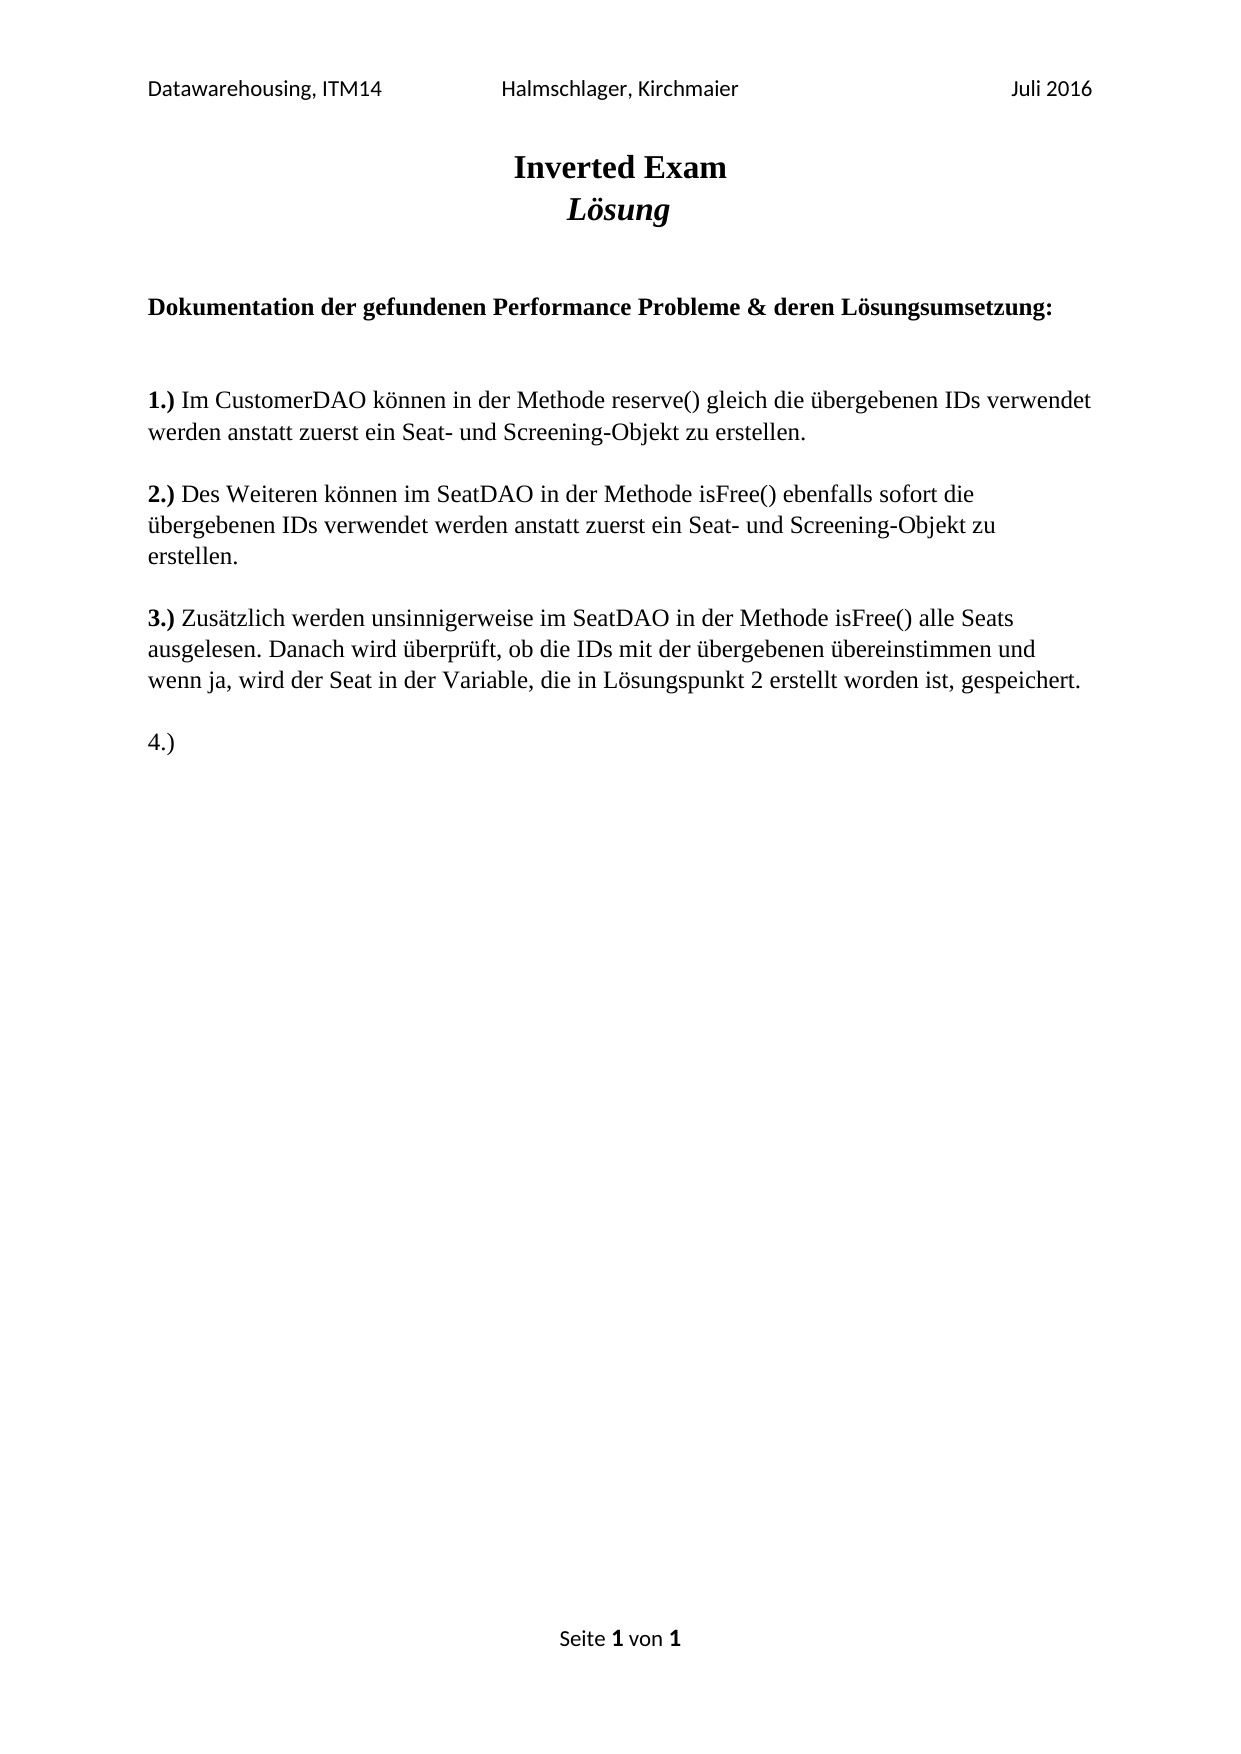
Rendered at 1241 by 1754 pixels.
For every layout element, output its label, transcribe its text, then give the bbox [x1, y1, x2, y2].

text 3.) Zusätzlich werden unsinnigerweise im SeatDAO in der Methode isFree() alle Seats ausgelesen. Danach wird überprüft, ob die IDs mit der übergebenen übereinstimmen und wenn ja, wird der Seat in der Variable, die in Lösungspunkt 2 erstellt worden ist, gespeichert. [148, 603, 1093, 694]
text Dokumentation der gefundenen Performance Probleme & deren Lösungsumsetzung: [148, 292, 1093, 321]
text 4.) [148, 727, 1093, 756]
text Lösung [148, 189, 1093, 227]
text 1.) Im CustomerDAO können in der Methode reserve() gleich die übergebenen IDs verwendet werden anstatt zuerst ein Seat- und Screening-Objekt zu erstellen. [148, 386, 1093, 445]
text Inverted Exam [148, 148, 1093, 186]
text 2.) Des Weiteren können im SeatDAO in der Methode isFree() ebenfalls sofort die übergebenen IDs verwendet werden anstatt zuerst ein Seat- und Screening-Objekt zu erstellen. [148, 479, 1093, 569]
